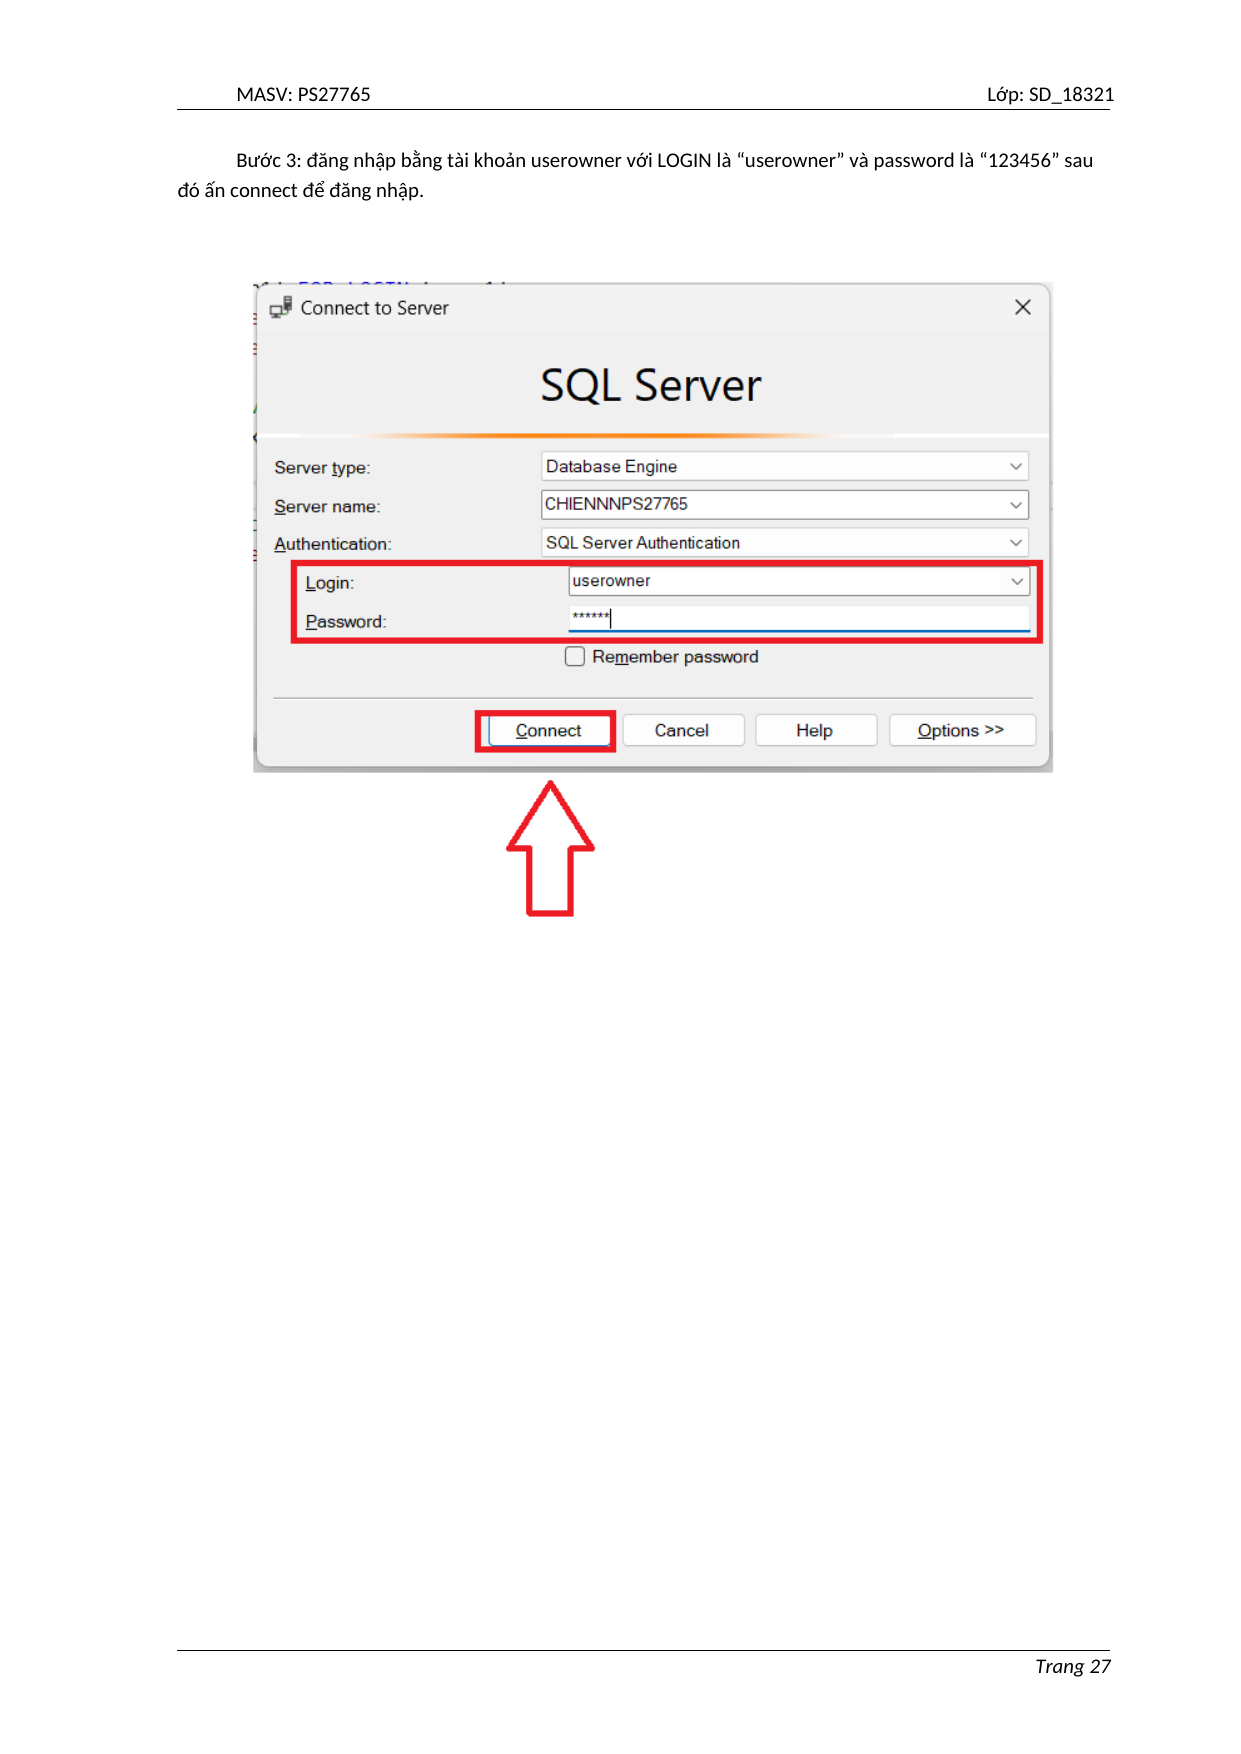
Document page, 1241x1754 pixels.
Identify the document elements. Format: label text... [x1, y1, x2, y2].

picture [177, 212, 1107, 933]
text Bước 3: đăng nhập bằng tài khoản userowner với LOGIN là “userowner” và password là “123456” sau đó ấn connect để đăng nhập. [177, 148, 1110, 202]
